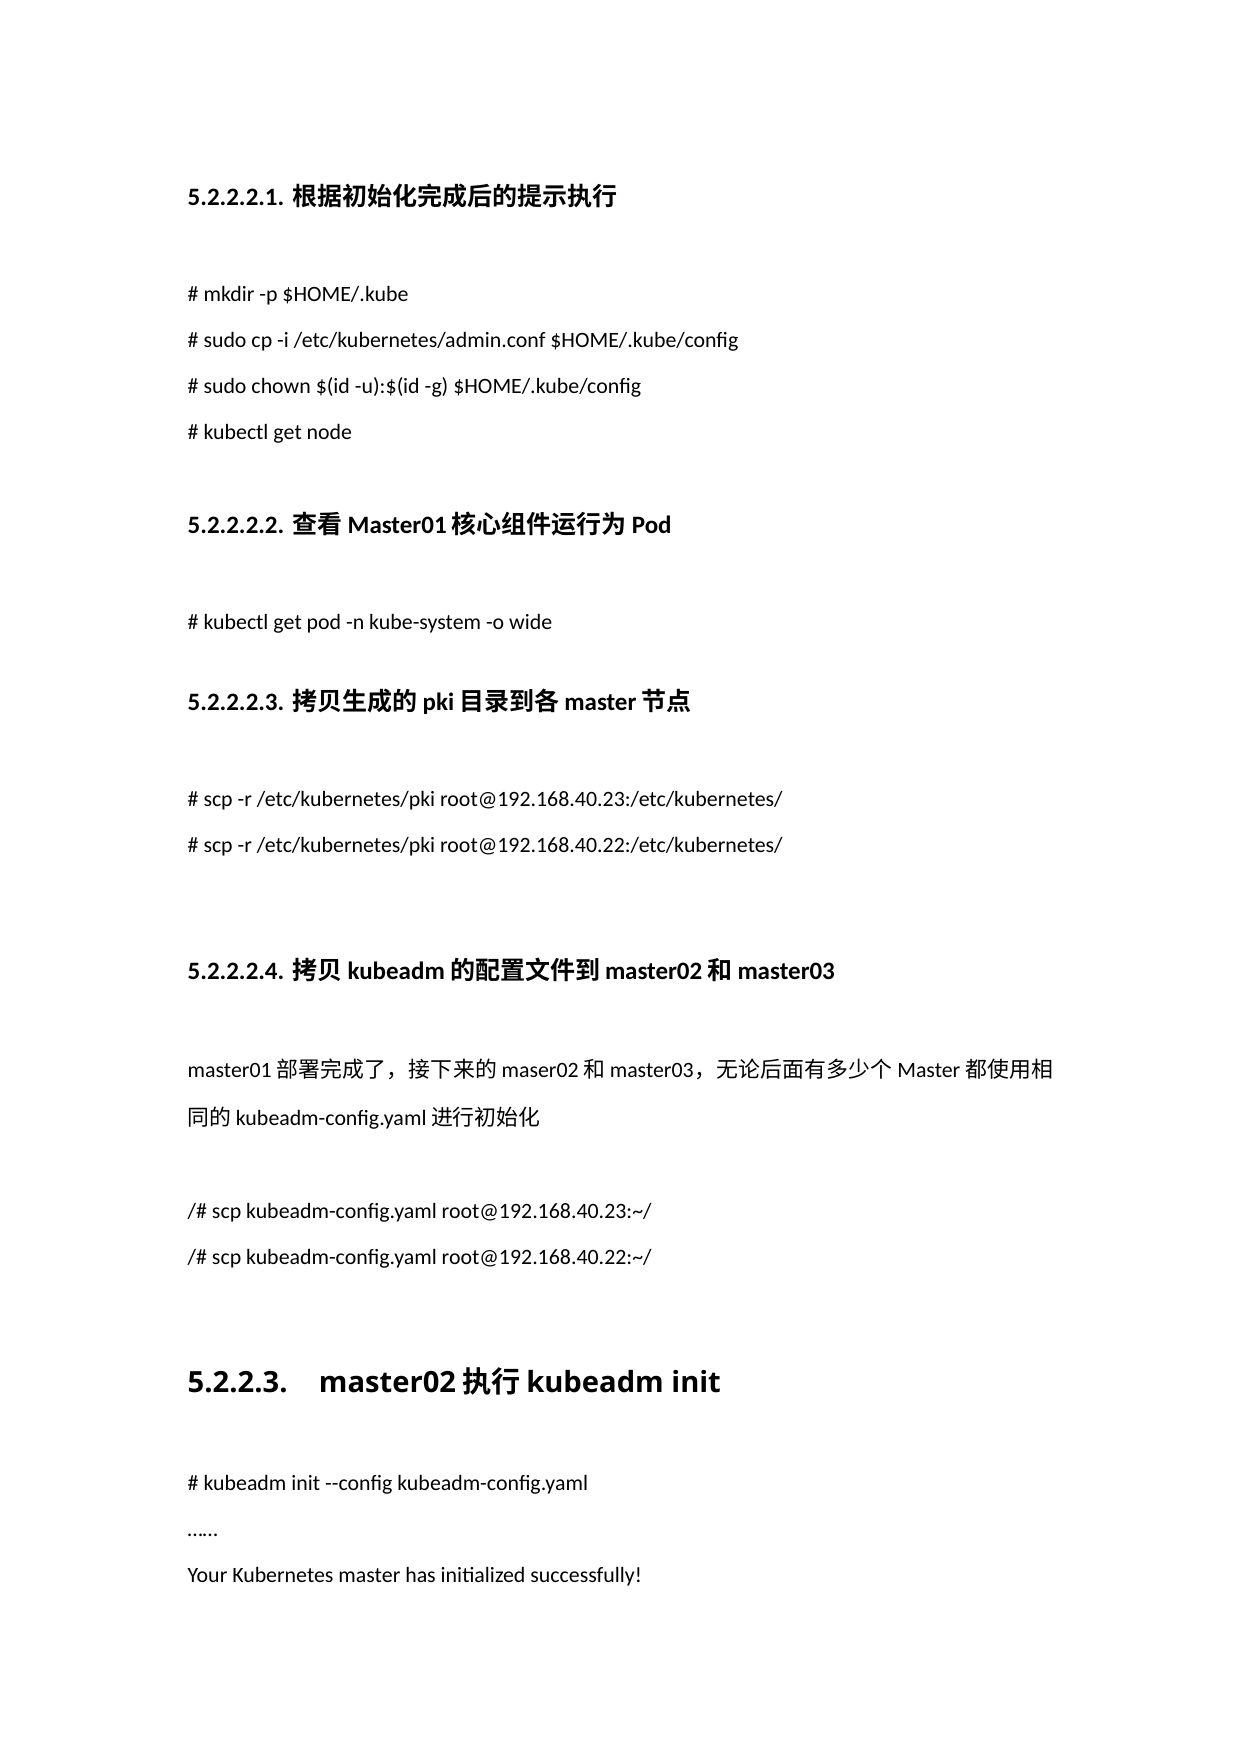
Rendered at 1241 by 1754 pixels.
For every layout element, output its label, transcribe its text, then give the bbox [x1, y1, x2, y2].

text # scp -r /etc/kubernetes/pki root@192.168.40.22:/etc/kubernetes/ [187, 828, 1053, 861]
text Your Kubernetes master has initialized successfully! [187, 1558, 1053, 1590]
subtitle master02执行kubeadm init [187, 1347, 1053, 1412]
text /# scp kubeadm-config.yaml root@192.168.40.22:~/ [187, 1240, 1053, 1272]
subtitle 查看Master01核心组件运行为Pod [187, 490, 1053, 555]
text …… [187, 1512, 1053, 1544]
text # sudo cp -i /etc/kubernetes/admin.conf $HOME/.kube/config [187, 323, 1053, 356]
text master01部署完成了，接下来的maser02和master03，无论后面有多少个Master都使用相同的kubeadm-config.yaml进行初始化 [187, 1051, 1053, 1132]
text # kubectl get pod -n kube-system -o wide [187, 605, 1053, 638]
subtitle 拷贝kubeadm的配置文件到master02和master03 [187, 936, 1053, 1001]
text # scp -r /etc/kubernetes/pki root@192.168.40.23:/etc/kubernetes/ [187, 782, 1053, 815]
text /# scp kubeadm-config.yaml root@192.168.40.23:~/ [187, 1194, 1053, 1227]
subtitle 拷贝生成的pki目录到各master节点 [187, 667, 1053, 732]
text # sudo chown $(id -u):$(id -g) $HOME/.kube/config [187, 369, 1053, 402]
text # mkdir -p $HOME/.kube [187, 277, 1053, 310]
text # kubectl get node [187, 415, 1053, 447]
text # kubeadm init --config kubeadm-config.yaml [187, 1466, 1053, 1499]
subtitle 根据初始化完成后的提示执行 [187, 162, 1053, 227]
